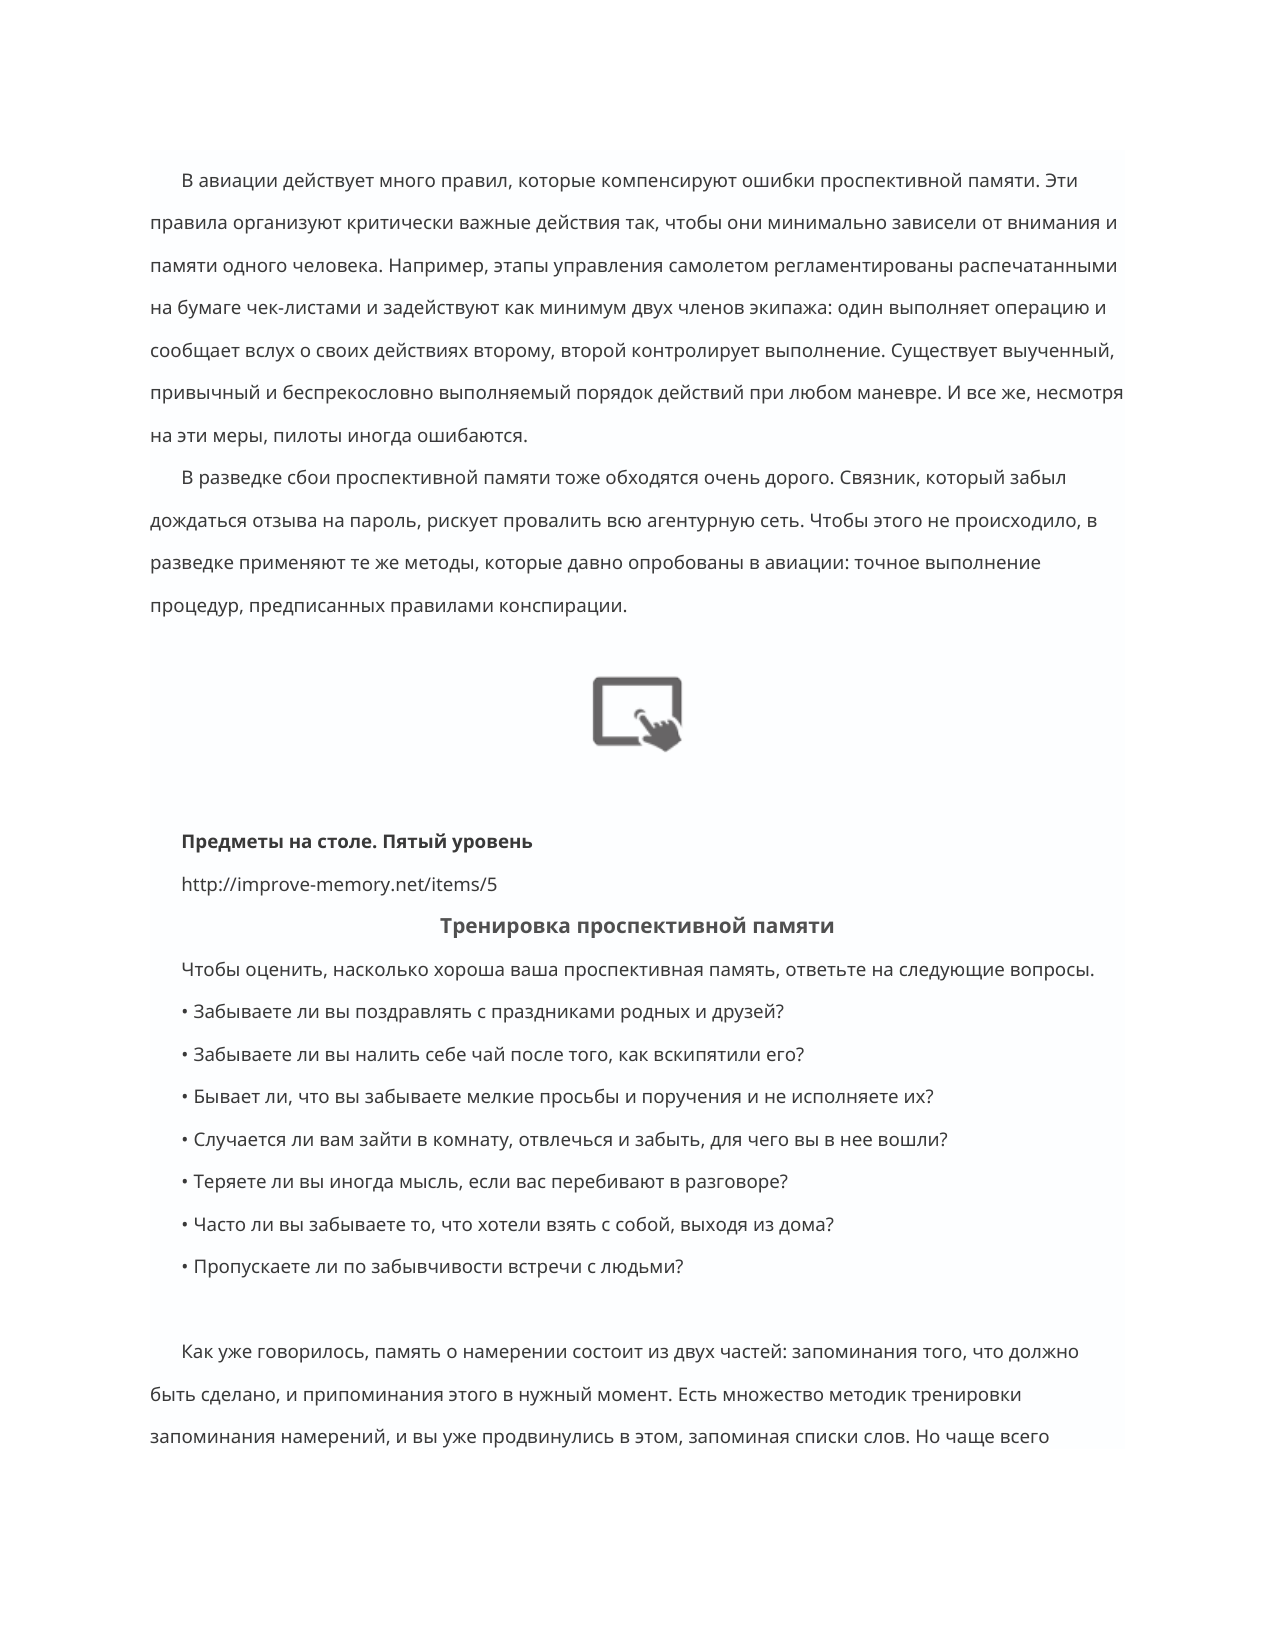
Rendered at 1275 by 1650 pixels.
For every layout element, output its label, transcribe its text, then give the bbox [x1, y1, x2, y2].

text Предметы на столе. Пятый уровень [150, 812, 1125, 854]
text http://improve-memory.net/items/5 [150, 854, 1125, 897]
text • Часто ли вы забываете то, что хотели взять с собой, выходя из дома? [150, 1194, 1125, 1237]
text • Забываете ли вы налить себе чай после того, как вскипятили его? [150, 1024, 1125, 1067]
text В разведке сбои проспективной памяти тоже обходятся очень дорого. Связник, который забыл дождаться отзыва на пароль, рискует провалить всю агентурную сеть. Чтобы этого не происходило, в разведке применяют те же методы, которые давно опробованы в авиации: точное выполнение процедур, предписанных правилами конспирации. [150, 447, 1125, 617]
text • Случается ли вам зайти в комнату, отвлечься и забыть, для чего вы в нее вошли? [150, 1109, 1125, 1152]
text • Бывает ли, что вы забываете мелкие просьбы и поручения и не исполняете их? [150, 1067, 1125, 1109]
text • Забываете ли вы поздравлять с праздниками родных и друзей? [150, 982, 1125, 1024]
picture [582, 660, 693, 770]
text Чтобы оценить, насколько хороша ваша проспективная память, ответьте на следующие вопросы. [150, 939, 1125, 982]
text • Пропускаете ли по забывчивости встречи с людьми? [150, 1237, 1125, 1279]
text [150, 1322, 1125, 1449]
text • Теряете ли вы иногда мысль, если вас перебивают в разговоре? [150, 1152, 1125, 1194]
text Тренировка проспективной памяти [150, 897, 1125, 939]
text В авиации действует много правил, которые компенсируют ошибки проспективной памяти. Эти правила организуют критически важные действия так, чтобы они минимально зависели от внимания и памяти одного человека. Например, этапы управления самолетом регламентированы распечатанными на бумаге чек-листами и задействуют как минимум двух членов экипажа: один выполняет операцию и сообщает вслух о своих действиях второму, второй контролирует выполнение. Существует выученный, привычный и беспрекословно выполняемый порядок действий при любом маневре. И все же, несмотря на эти меры, пилоты иногда ошибаются. [150, 150, 1125, 447]
